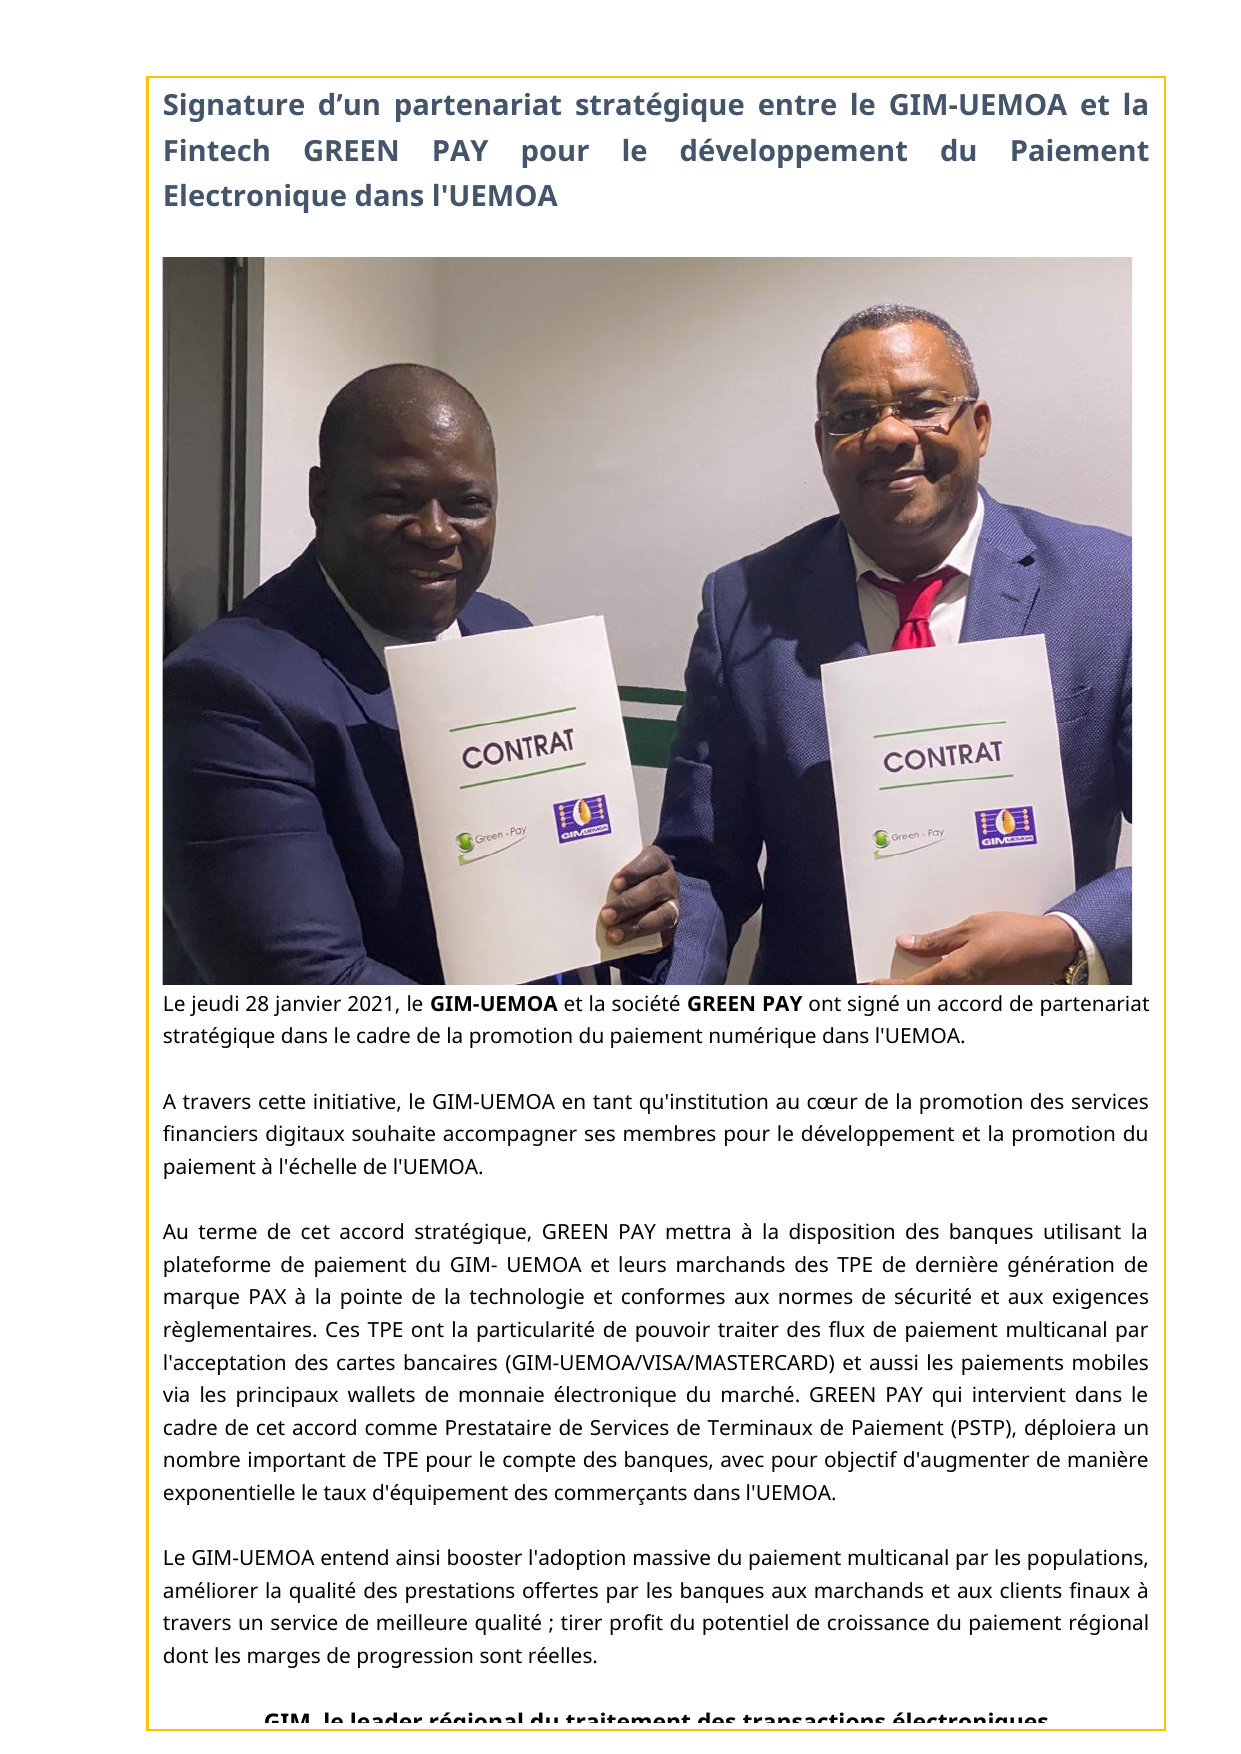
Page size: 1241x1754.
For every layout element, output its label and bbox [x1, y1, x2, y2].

picture [162, 257, 1133, 985]
